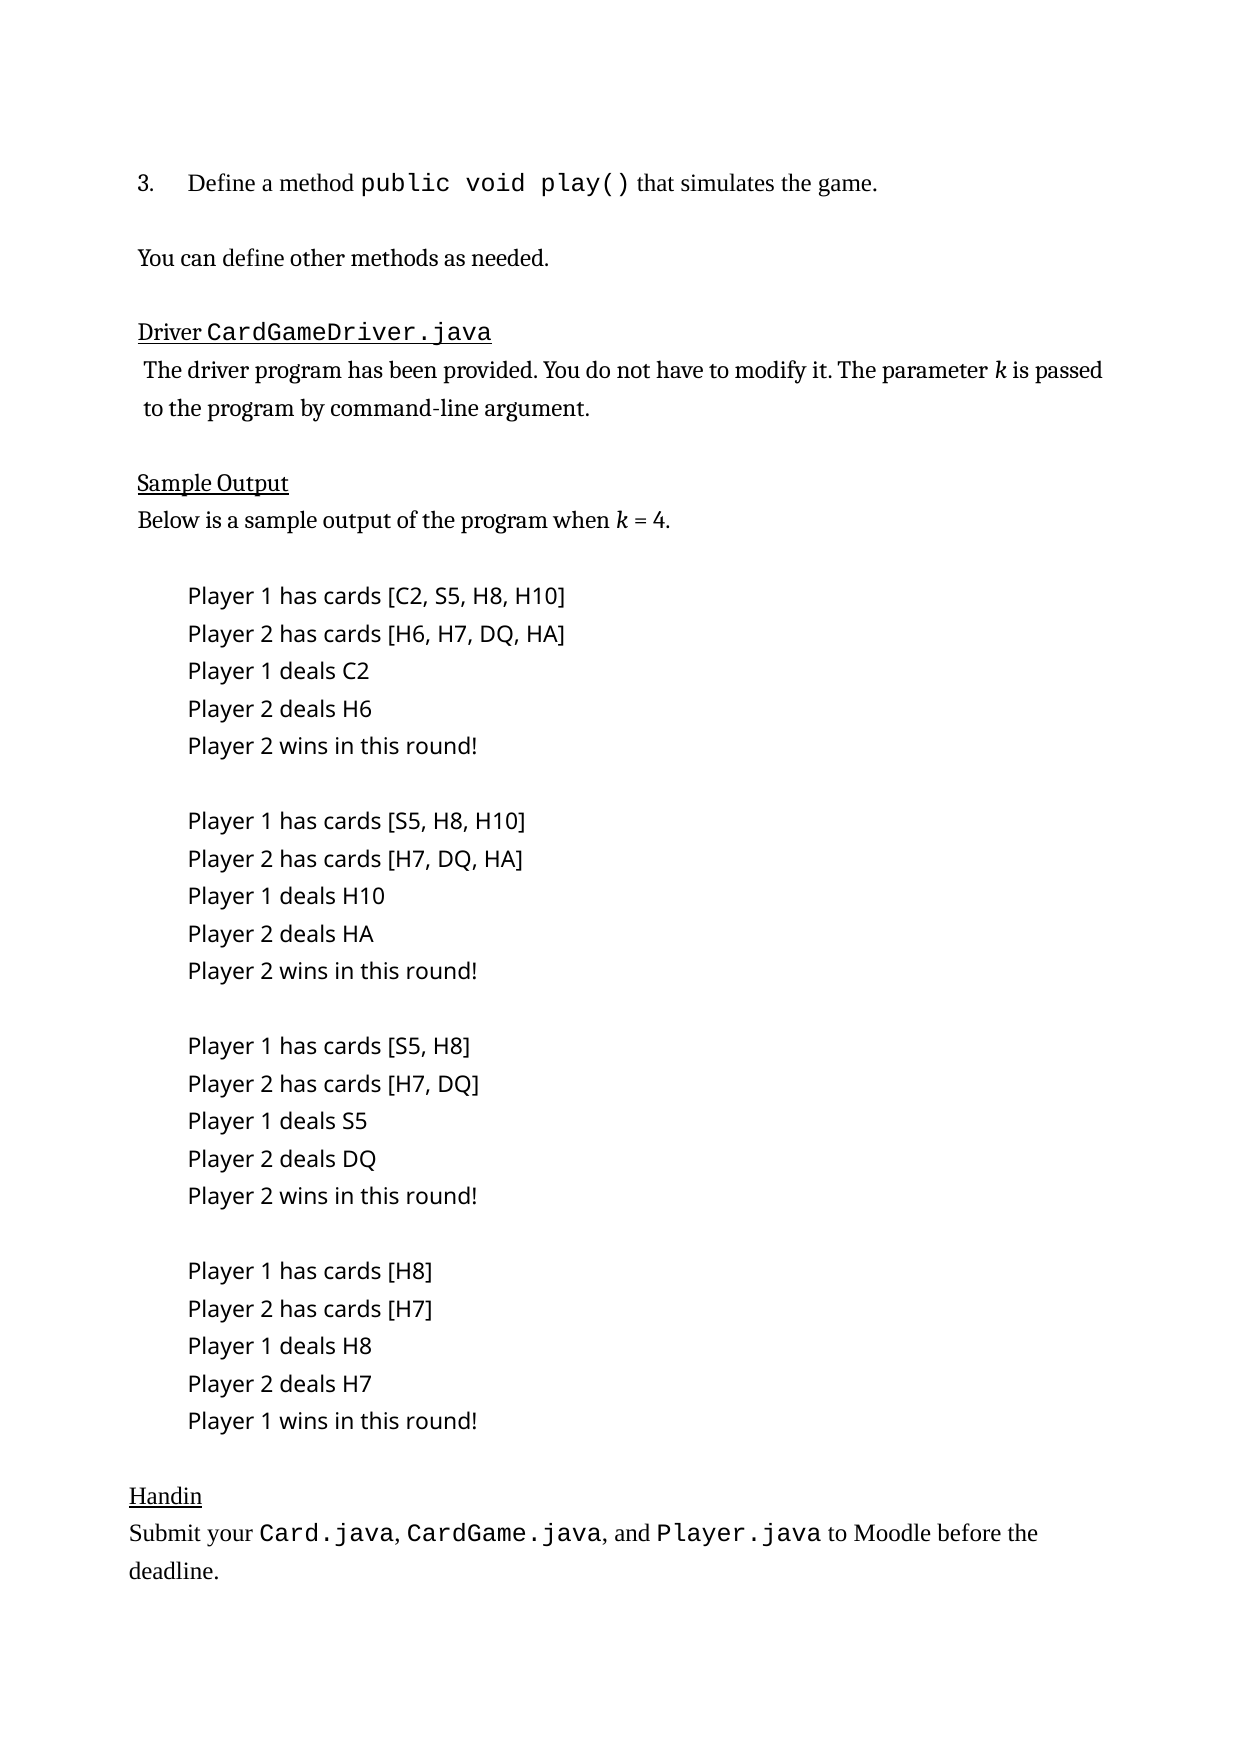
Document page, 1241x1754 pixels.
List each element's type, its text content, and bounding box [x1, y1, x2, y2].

text Player 1 deals H8 [187, 1327, 1053, 1364]
text Player 1 deals H10 [187, 877, 1053, 914]
text Player 2 wins in this round! [187, 727, 1053, 764]
text Player 2 deals HA [187, 914, 1053, 952]
text Driver CardGameDriver.java [137, 314, 1103, 352]
text Player 1 has cards [S5, H8, H10] [187, 802, 1053, 839]
text Handin [128, 1477, 1053, 1514]
text Player 2 wins in this round! [187, 1177, 1053, 1214]
text Player 2 has cards [H7] [187, 1289, 1053, 1327]
text Submit your Card.java, CardGame.java, and Player.java to Moodle before the deadline. [128, 1514, 1053, 1589]
text Player 2 has cards [H6, H7, DQ, HA] [187, 614, 1053, 652]
text Player 1 has cards [H8] [187, 1252, 1053, 1289]
text You can define other methods as needed. [137, 239, 1103, 277]
text Player 1 wins in this round! [187, 1402, 1053, 1439]
text Player 1 deals C2 [187, 652, 1053, 689]
text Player 2 deals DQ [187, 1139, 1053, 1177]
list Define a method public void play() that simulates the game. [137, 164, 1103, 202]
text Below is a sample output of the program when k = 4. [137, 502, 1103, 539]
text Sample Output [137, 464, 1103, 502]
text Player 1 has cards [S5, H8] [187, 1027, 1053, 1064]
text Player 2 deals H7 [187, 1364, 1053, 1402]
text Player 2 deals H6 [187, 689, 1053, 727]
text Player 1 deals S5 [187, 1102, 1053, 1139]
text Player 2 has cards [H7, DQ, HA] [187, 839, 1053, 877]
text Player 2 has cards [H7, DQ] [187, 1064, 1053, 1102]
text The driver program has been provided. You do not have to modify it. The parameter k is passed to the program by command-line argument. [143, 352, 1103, 427]
text Player 1 has cards [C2, S5, H8, H10] [187, 577, 1053, 614]
text Player 2 wins in this round! [187, 952, 1053, 989]
